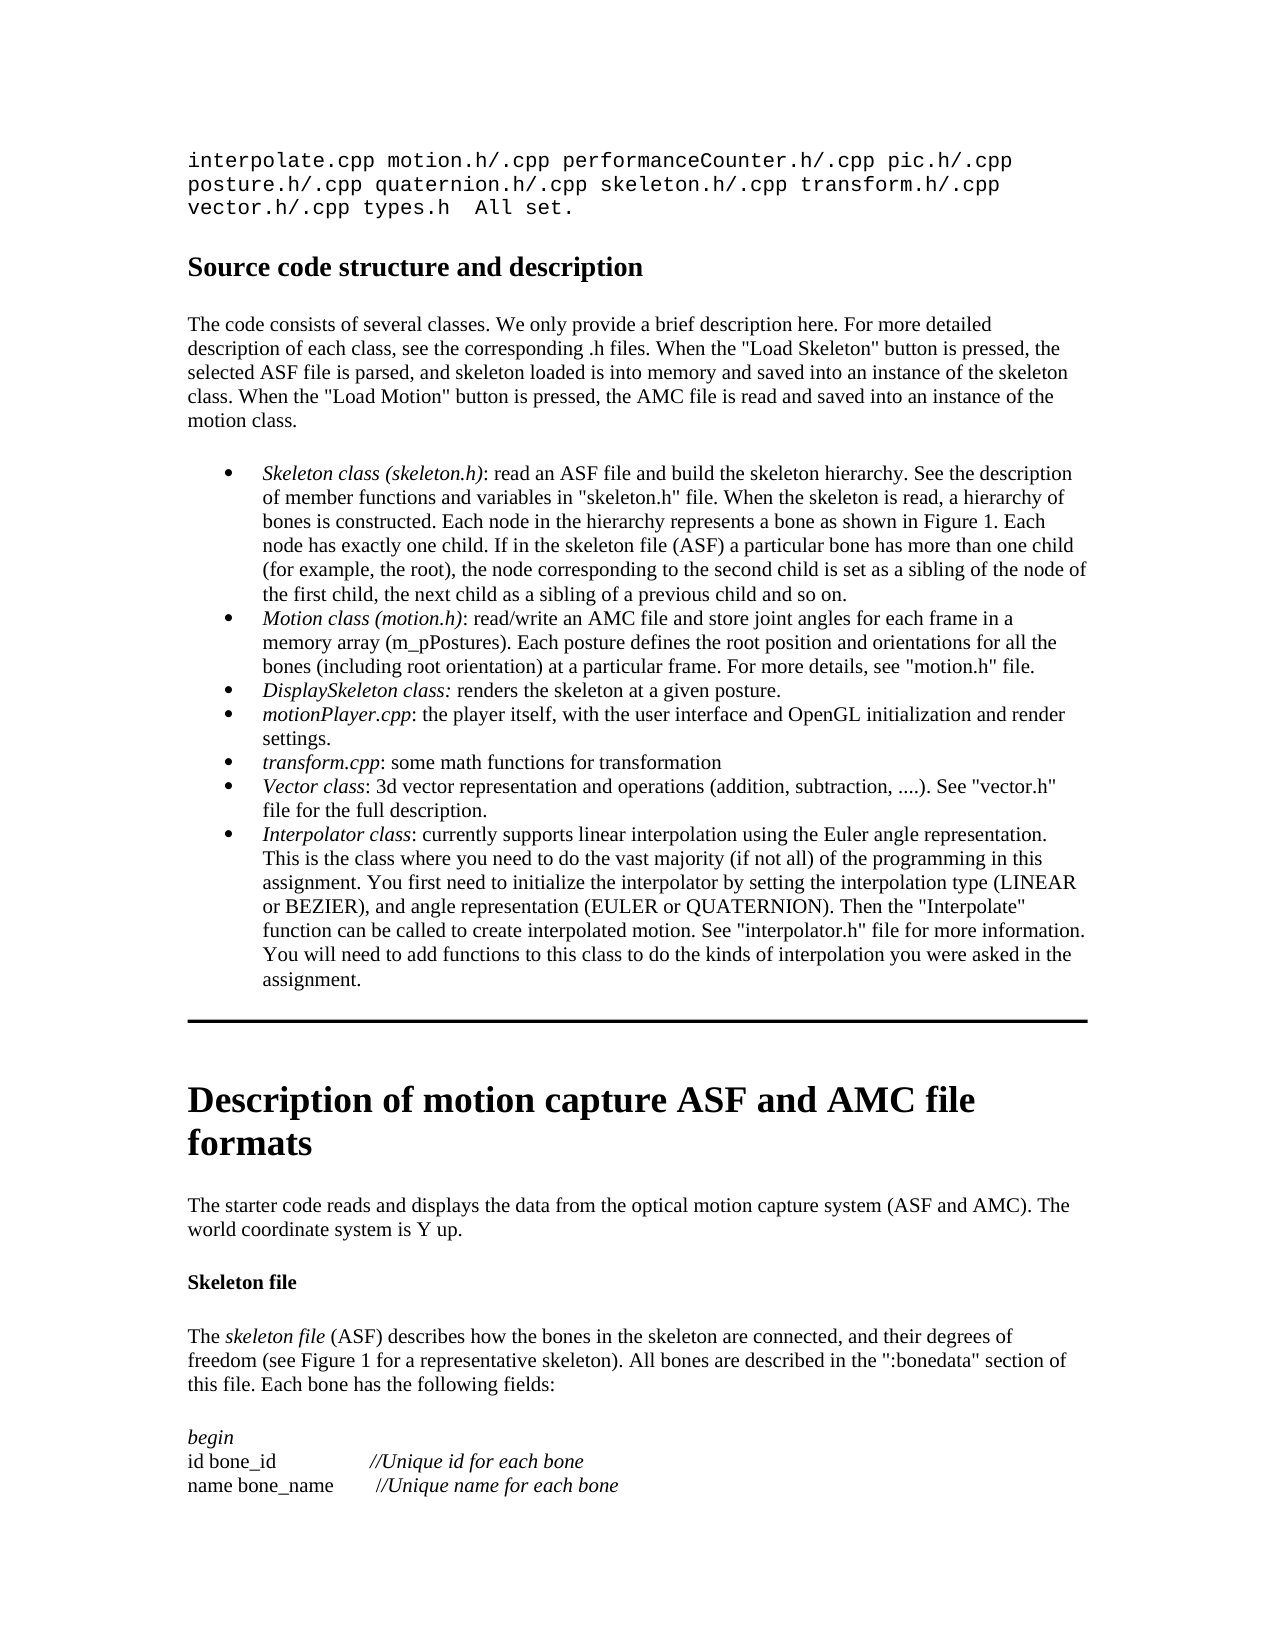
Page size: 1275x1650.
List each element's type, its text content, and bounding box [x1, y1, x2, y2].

text The starter code reads and displays the data from the optical motion capture system (ASF and AMC). The world coordinate system is Y up. [187, 1193, 1087, 1241]
list DisplaySkeleton class: renders the skeleton at a given posture. [225, 678, 1087, 702]
list Motion class (motion.h): read/write an AMC file and store joint angles for each frame in a memory array (m_pPostures). Each posture defines the root position and orientations for all the bones (including root orientation) at a particular frame. For more details, see "motion.h" file. [225, 606, 1087, 678]
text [187, 150, 1087, 221]
text Source code structure and description [187, 250, 1087, 282]
list Skeleton class (skeleton.h): read an ASF file and build the skeleton hierarchy. See the description of member functions and variables in "skeleton.h" file. When the skeleton is read, a hierarchy of bones is constructed. Each node in the hierarchy represents a bone as shown in Figure 1. Each node has exactly one child. If in the skeleton file (ASF) a particular bone has more than one child (for example, the root), the node corresponding to the second child is set as a sibling of the node of the first child, the next child as a sibling of a previous child and so on. [225, 461, 1087, 606]
text The code consists of several classes. We only provide a brief description here. For more detailed description of each class, see the corresponding .h files. When the "Load Skeleton" button is pressed, the selected ASF file is parsed, and skeleton loaded is into memory and saved into an instance of the skeleton class. When the "Load Motion" button is pressed, the AMC file is read and saved into an instance of the motion class. [187, 312, 1087, 432]
text Description of motion capture ASF and AMC file formats [187, 1078, 1087, 1164]
list Vector class: 3d vector representation and operations (addition, subtraction, ....). See "vector.h" file for the full description. [225, 774, 1087, 822]
list Interpolator class: currently supports linear interpolation using the Euler angle representation. This is the class where you need to do the vast majority (if not all) of the programming in this assignment. You first need to initialize the interpolator by setting the interpolation type (LINEAR or BEZIER), and angle representation (EULER or QUATERNION). Then the "Interpolate" function can be called to create interpolated motion. See "interpolator.h" file for more information. You will need to add functions to this class to do the kinds of interpolation you were asked in the assignment. [225, 822, 1087, 991]
text The skeleton file (ASF) describes how the bones in the skeleton are connected, and their degrees of freedom (see Figure 1 for a representative skeleton). All bones are described in the ":bonedata" section of this file. Each bone has the following fields: [187, 1323, 1087, 1396]
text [187, 1425, 1087, 1497]
text Skeleton file [187, 1270, 1087, 1294]
list motionPlayer.cpp: the player itself, with the user interface and OpenGL initialization and render settings. [225, 702, 1087, 750]
list transform.cpp: some math functions for transformation [225, 750, 1087, 774]
